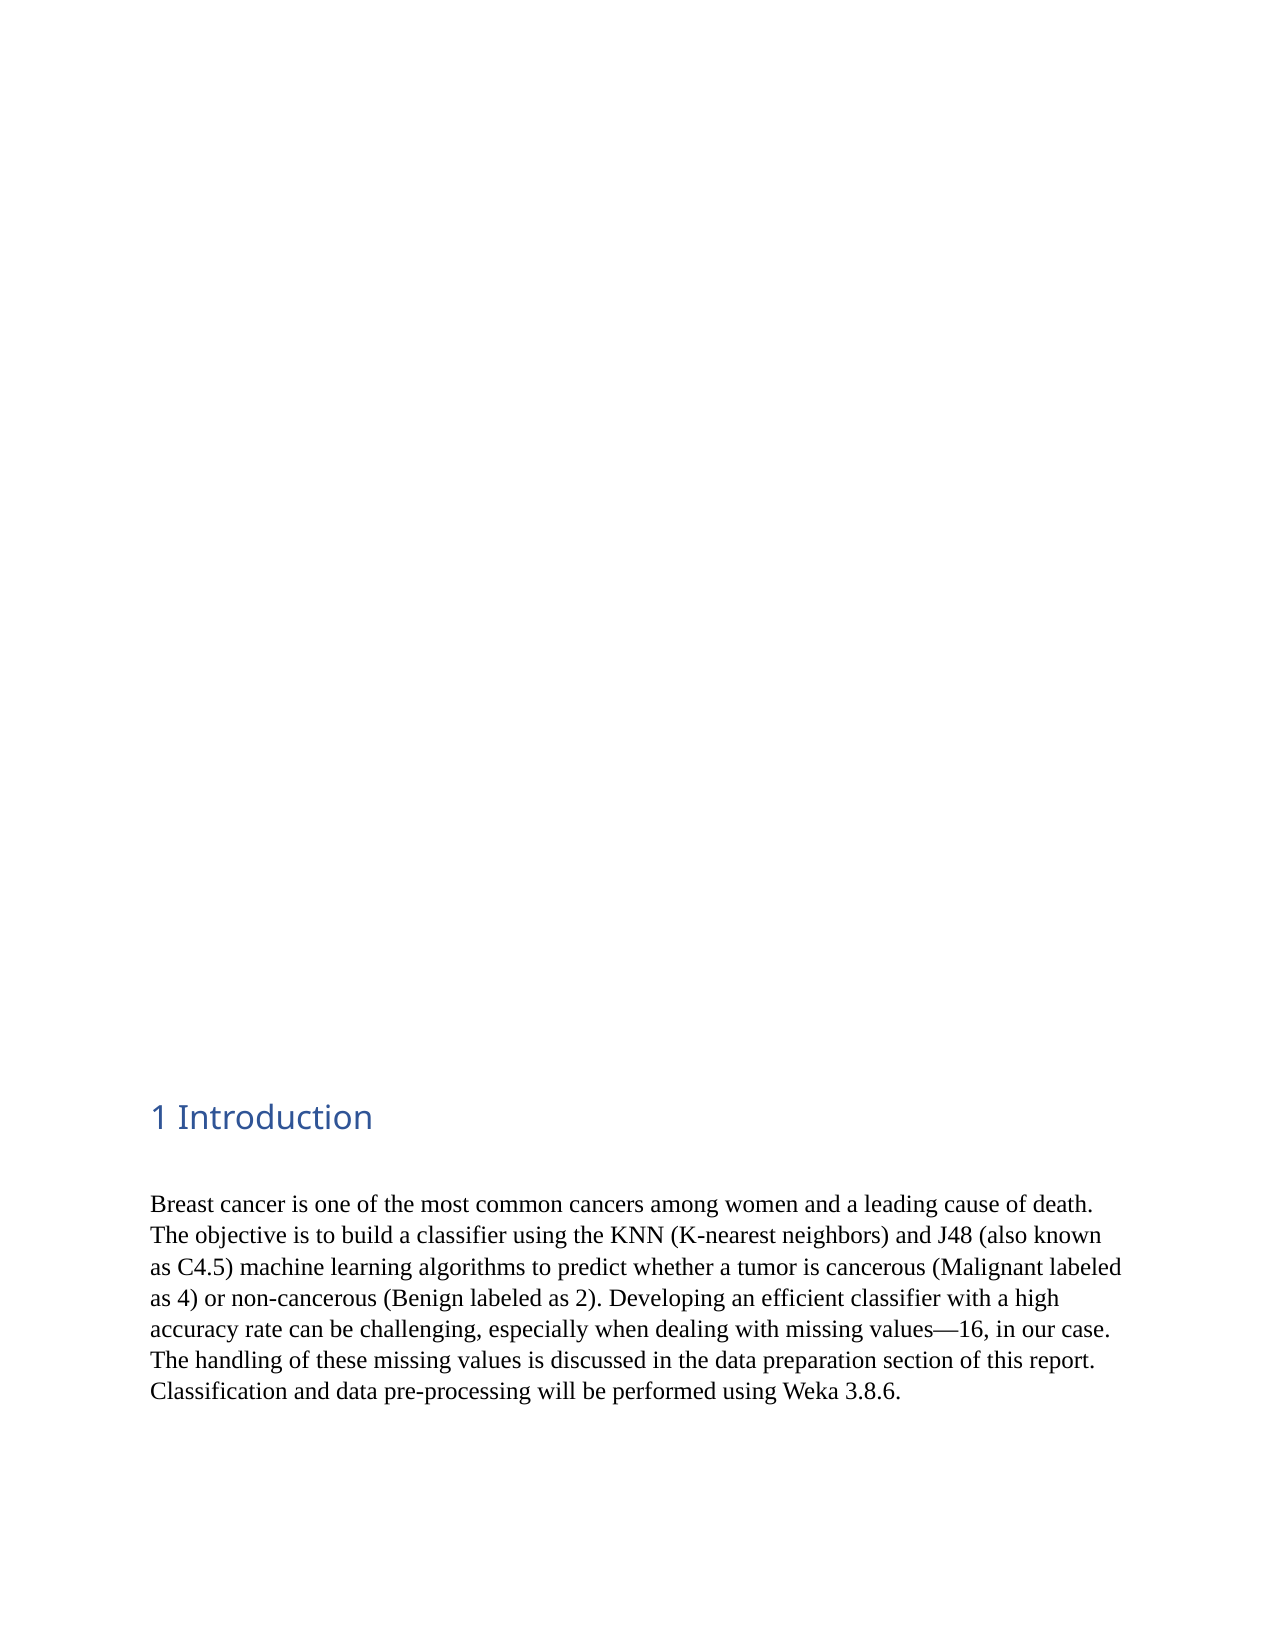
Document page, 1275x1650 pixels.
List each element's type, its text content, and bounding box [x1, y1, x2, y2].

subtitle 1 Introduction [150, 1094, 1125, 1139]
text Breast cancer is one of the most common cancers among women and a leading cause of death. The objective is to build a classifier using the KNN (K-nearest neighbors) and J48 (also known as C4.5) machine learning algorithms to predict whether a tumor is cancerous (Malignant labeled as 4) or non-cancerous (Benign labeled as 2). Developing an efficient classifier with a high accuracy rate can be challenging, especially when dealing with missing values—16, in our case. The handling of these missing values is discussed in the data preparation section of this report. Classification and data pre-processing will be performed using Weka 3.8.6. [150, 1189, 1125, 1404]
